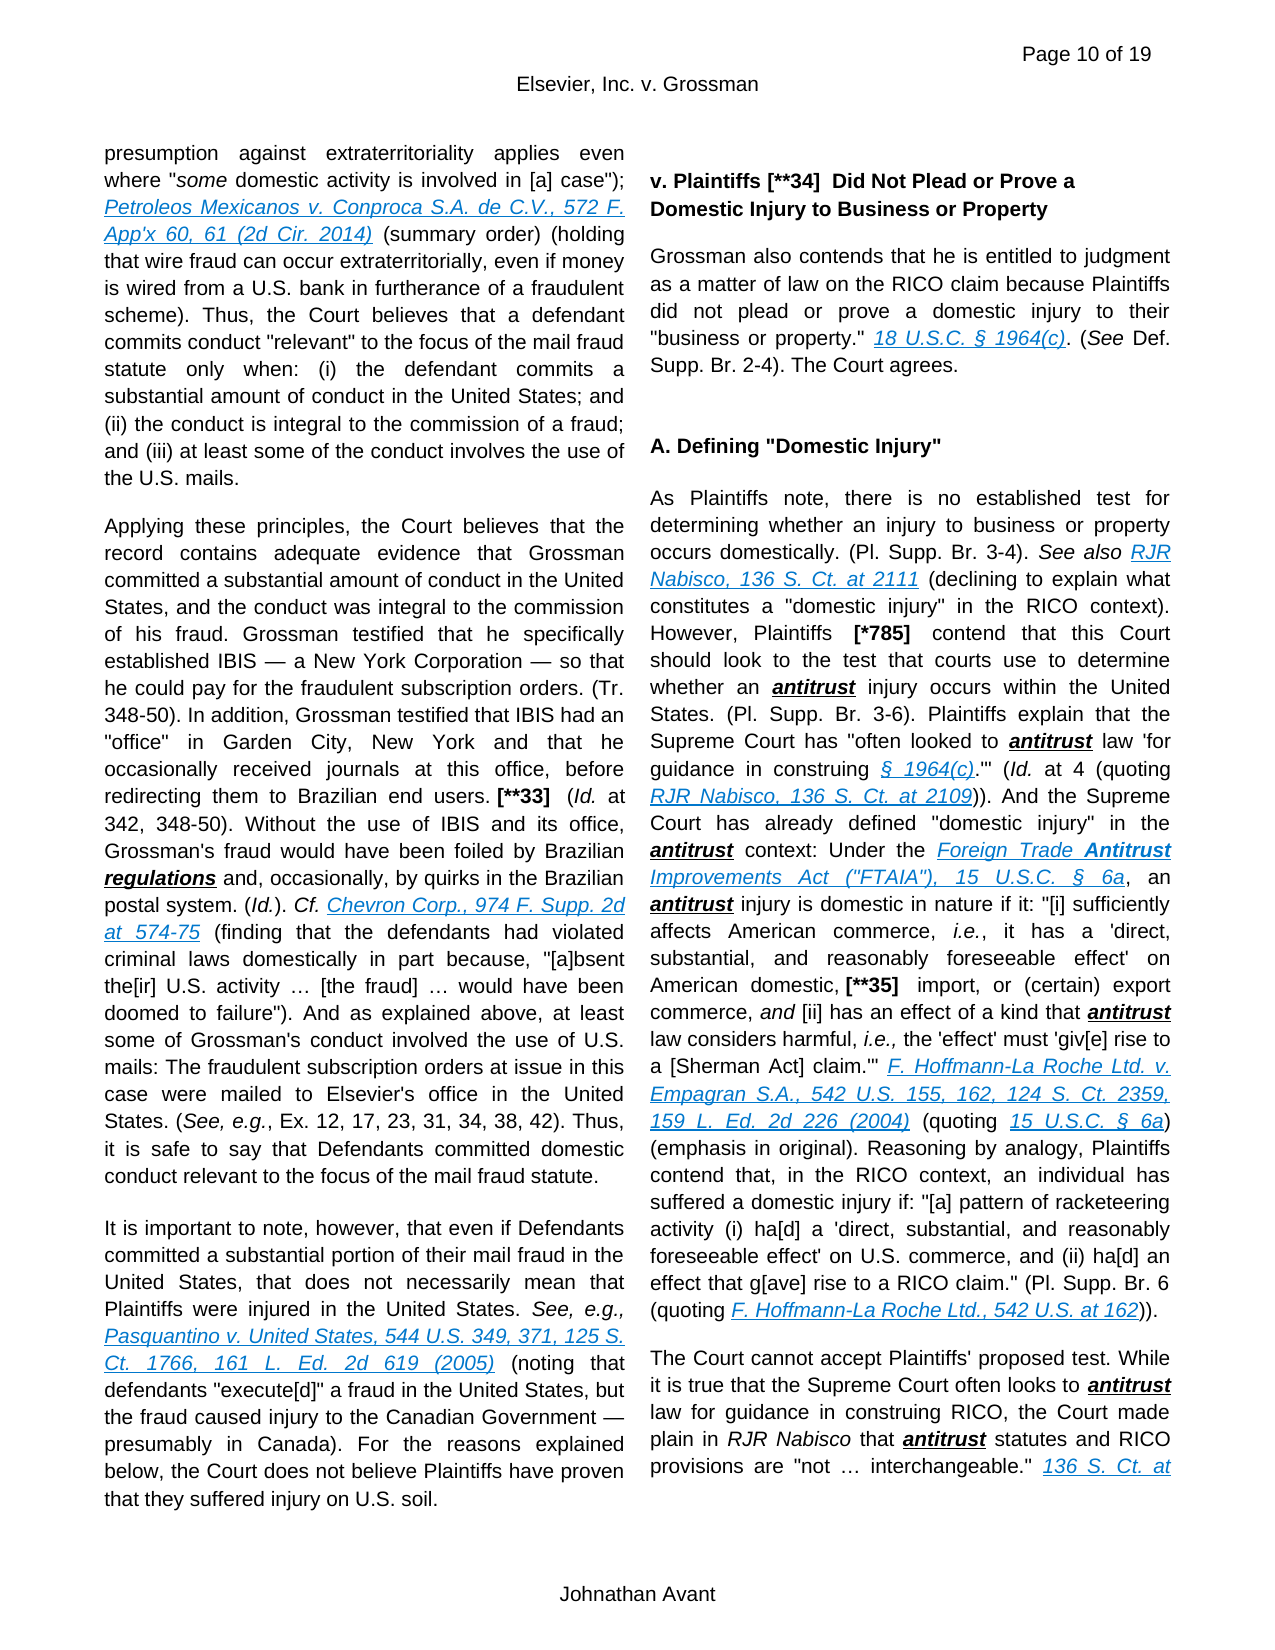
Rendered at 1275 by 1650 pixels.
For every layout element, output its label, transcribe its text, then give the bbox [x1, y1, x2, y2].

text It is important to note, however, that even if Defendants committed a substantial portion of their mail fraud in the United States, that does not necessarily mean that Plaintiffs were injured in the United States. See, e.g., Pasquantino v. United States, 544 U.S. 349, 371, 125 S. Ct. 1766, 161 L. Ed. 2d 619 (2005) (noting that defendants "execute[d]" a fraud in the United States, but the fraud caused injury to the Canadian Government — presumably in Canada). For the reasons explained below, the Court does not believe Plaintiffs have proven that they suffered injury on U.S. soil. [104, 1212, 625, 1345]
text A. Defining "Domestic Injury" [650, 402, 1171, 457]
text v. Plaintiffs [**34] Did Not Plead or Prove a Domestic Injury to Business or Property [650, 137, 1171, 220]
text It is important to note, however, that even if Defendants committed a substantial portion of their mail fraud in the United States, that does not necessarily mean that Plaintiffs were injured in the United States. See, e.g., Pasquantino v. United States, 544 U.S. 349, 371, 125 S. Ct. 1766, 161 L. Ed. 2d 619 (2005) (noting that defendants "execute[d]" a fraud in the United States, but the fraud caused injury to the Canadian Government — presumably in Canada). For the reasons explained below, the Court does not believe Plaintiffs have proven that they suffered injury on U.S. soil. [104, 1346, 625, 1510]
text It is not entirely clear what sort of domestic conduct is "relevant" to this statutory focus. RJR Nabisco, 136 S. Ct. at 2101. The Supreme Court and the Second Circuit have cautioned that minimal domestic conduct may not be "relevant" to a statute's focus, even if the conduct advances a plan to violate the statute. [**32] See Morrison, 561 U.S. at 266 (explaining that the presumption against extraterritoriality applies even where "some domestic activity is involved in [a] case"); Petroleos Mexicanos v. Conproca S.A. de C.V., 572 F. App'x 60, 61 (2d Cir. 2014) (summary order) (holding that wire fraud can occur extraterritorially, even if money is wired from a U.S. bank in furtherance of a fraudulent scheme). Thus, the Court believes that a defendant commits conduct "relevant" to the focus of the mail fraud statute only when: (i) the defendant commits a substantial amount of conduct in the United States; and (ii) the conduct is integral to the commission of a fraud; and (iii) at least some of the conduct involves the use of the U.S. mails. [104, 217, 625, 489]
text As Plaintiffs note, there is no established test for determining whether an injury to business or property occurs domestically. (Pl. Supp. Br. 3-4). See also RJR Nabisco, 136 S. Ct. at 2111 (declining to explain what constitutes a "domestic injury" in the RICO context). However, Plaintiffs [*785] contend that this Court should look to the test that courts use to determine whether an antitrust injury occurs within the United States. (Pl. Supp. Br. 3-6). Plaintiffs explain that the Supreme Court has "often looked to antitrust law 'for guidance in construing § 1964(c).'" (Id. at 4 (quoting RJR Nabisco, 136 S. Ct. at 2109)). And the Supreme Court has already defined "domestic injury" in the antitrust context: Under the Foreign Trade Antitrust Improvements Act ("FTAIA"), 15 U.S.C. § 6a, an antitrust injury is domestic in nature if it: "[i] sufficiently affects American commerce, i.e., it has a 'direct, substantial, and reasonably foreseeable effect' on American domestic, [**35] import, or (certain) export commerce, and [ii] has an effect of a kind that antitrust law considers harmful, i.e., the 'effect' must 'giv[e] rise to a [Sherman Act] claim.'" F. Hoffmann-La Roche Ltd. v. Empagran S.A., 542 U.S. 155, 162, 124 S. Ct. 2359, 159 L. Ed. 2d 226 (2004) (quoting 15 U.S.C. § 6a) (emphasis in original). Reasoning by analogy, Plaintiffs contend that, in the RICO context, an individual has suffered a domestic injury if: "[a] pattern of racketeering activity (i) ha[d] a 'direct, substantial, and reasonably foreseeable effect' on U.S. commerce, and (ii) ha[d] an effect that g[ave] rise to a RICO claim." (Pl. Supp. Br. 6 (quoting F. Hoffmann-La Roche Ltd., 542 U.S. at 162)). [650, 482, 1171, 1322]
text Applying these principles, the Court believes that the record contains adequate evidence that Grossman committed a substantial amount of conduct in the United States, and the conduct was integral to the commission of his fraud. Grossman testified that he specifically established IBIS — a New York Corporation — so that he could pay for the fraudulent subscription orders. (Tr. 348-50). In addition, Grossman testified that IBIS had an "office" in Garden City, New York and that he occasionally received journals at this office, before redirecting them to Brazilian end users. [**33] (Id. at 342, 348-50). Without the use of IBIS and its office, Grossman's fraud would have been foiled by Brazilian regulations and, occasionally, by quirks in the Brazilian postal system. (Id.). Cf. Chevron Corp., 974 F. Supp. 2d at 574-75 (finding that the defendants had violated criminal laws domestically in part because, "[a]bsent the[ir] U.S. activity … [the fraud] … would have been doomed to failure"). And as explained above, at least some of Grossman's conduct involved the use of U.S. mails: The fraudulent subscription orders at issue in this case were mailed to Elsevier's office in the United States. (See, e.g., Ex. 12, 17, 23, 31, 34, 38, 42). Thus, it is safe to say that Defendants committed domestic conduct relevant to the focus of the mail fraud statute. [104, 510, 625, 1187]
text Grossman also contends that he is entitled to judgment as a matter of law on the RICO claim because Plaintiffs did not plead or prove a domestic injury to their "business or property." 18 U.S.C. § 1964(c). (See Def. Supp. Br. 2-4). The Court agrees. [650, 241, 1171, 377]
